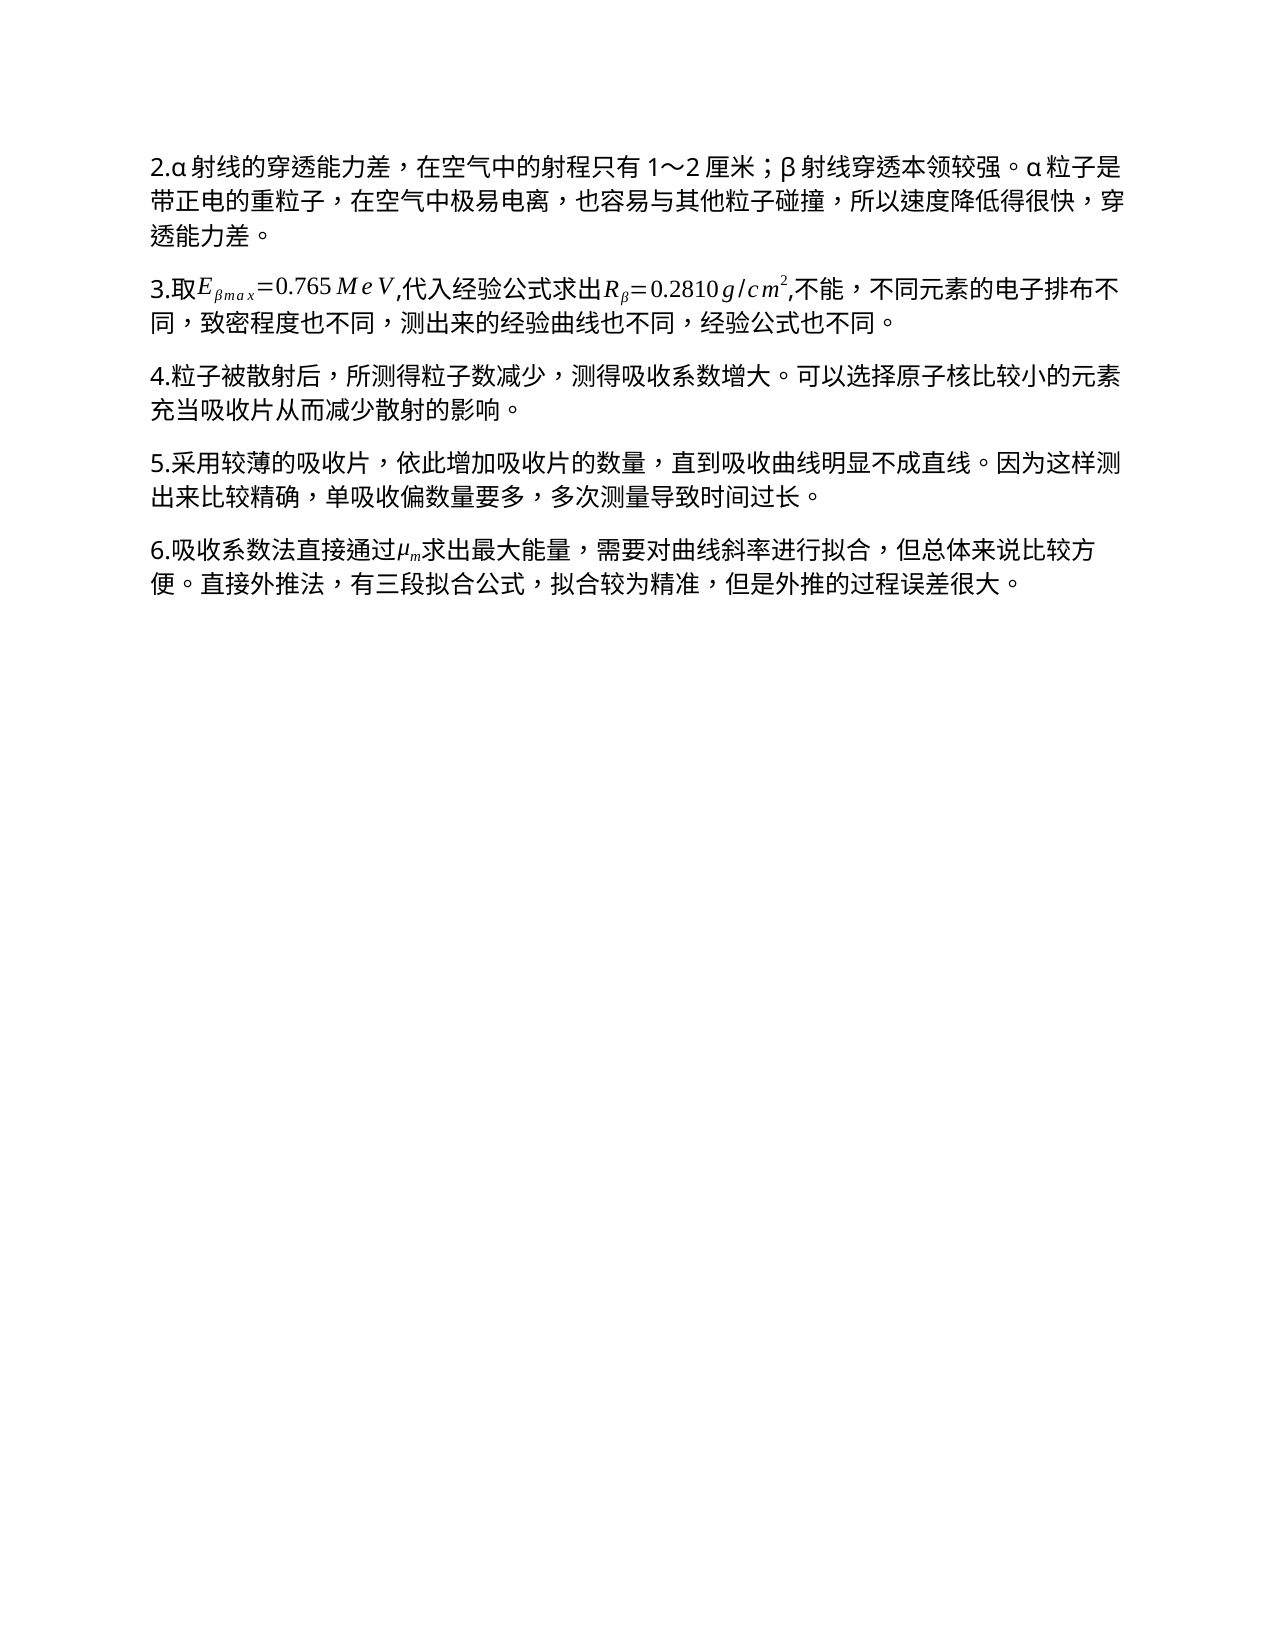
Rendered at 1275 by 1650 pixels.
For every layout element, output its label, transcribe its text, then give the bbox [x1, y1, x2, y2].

text 2.α射线的穿透能力差，在空气中的射程只有1～2厘米；β射线穿透本领较强。α粒子是带正电的重粒子，在空气中极易电离，也容易与其他粒子碰撞，所以速度降低得很快，穿透能力差。 [150, 150, 1125, 252]
text 4.粒子被散射后，所测得粒子数减少，测得吸收系数增大。可以选择原子核比较小的元素充当吸收片从而减少散射的影响。 [150, 359, 1125, 427]
text 6.吸收系数法直接通过求出最大能量，需要对曲线斜率进行拟合，但总体来说比较方便。直接外推法，有三段拟合公式，拟合较为精准，但是外推的过程误差很大。 [150, 532, 1125, 601]
text 5.采用较薄的吸收片，依此增加吸收片的数量，直到吸收曲线明显不成直线。因为这样测出来比较精确，单吸收偏数量要多，多次测量导致时间过长。 [150, 446, 1125, 514]
text 3.取,代入经验公式求出,不能，不同元素的电子排布不同，致密程度也不同，测出来的经验曲线也不同，经验公式也不同。 [150, 271, 1125, 340]
